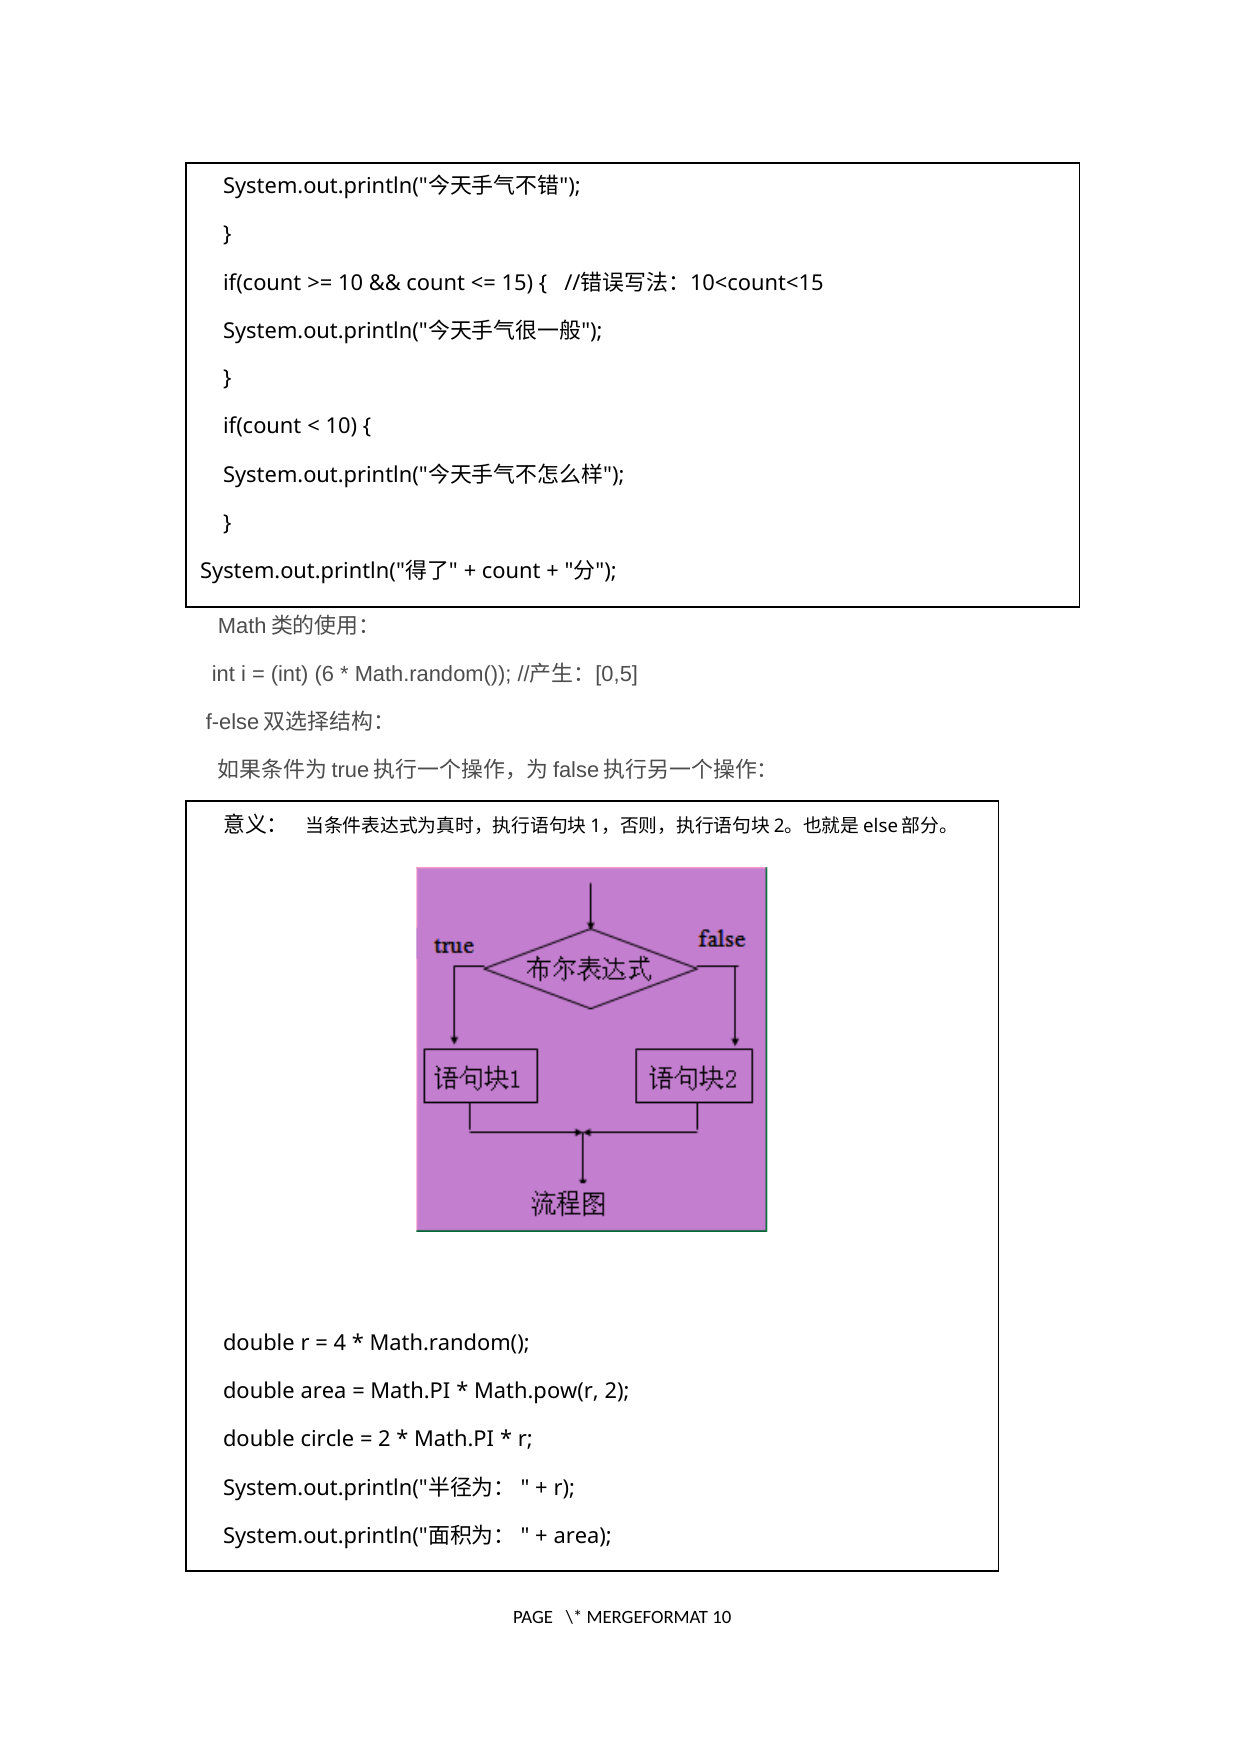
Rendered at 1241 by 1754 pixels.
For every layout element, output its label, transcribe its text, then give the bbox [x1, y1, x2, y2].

text int i = (int) (6 * Math.random()); //产生：[0,5] [187, 656, 1053, 688]
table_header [187, 164, 1079, 606]
text Math类的使用： [187, 608, 1053, 640]
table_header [187, 802, 998, 1570]
picture [416, 867, 768, 1232]
text 如果条件为true执行一个操作，为false执行另一个操作： [187, 752, 1053, 784]
text f-else双选择结构： [187, 704, 1053, 736]
